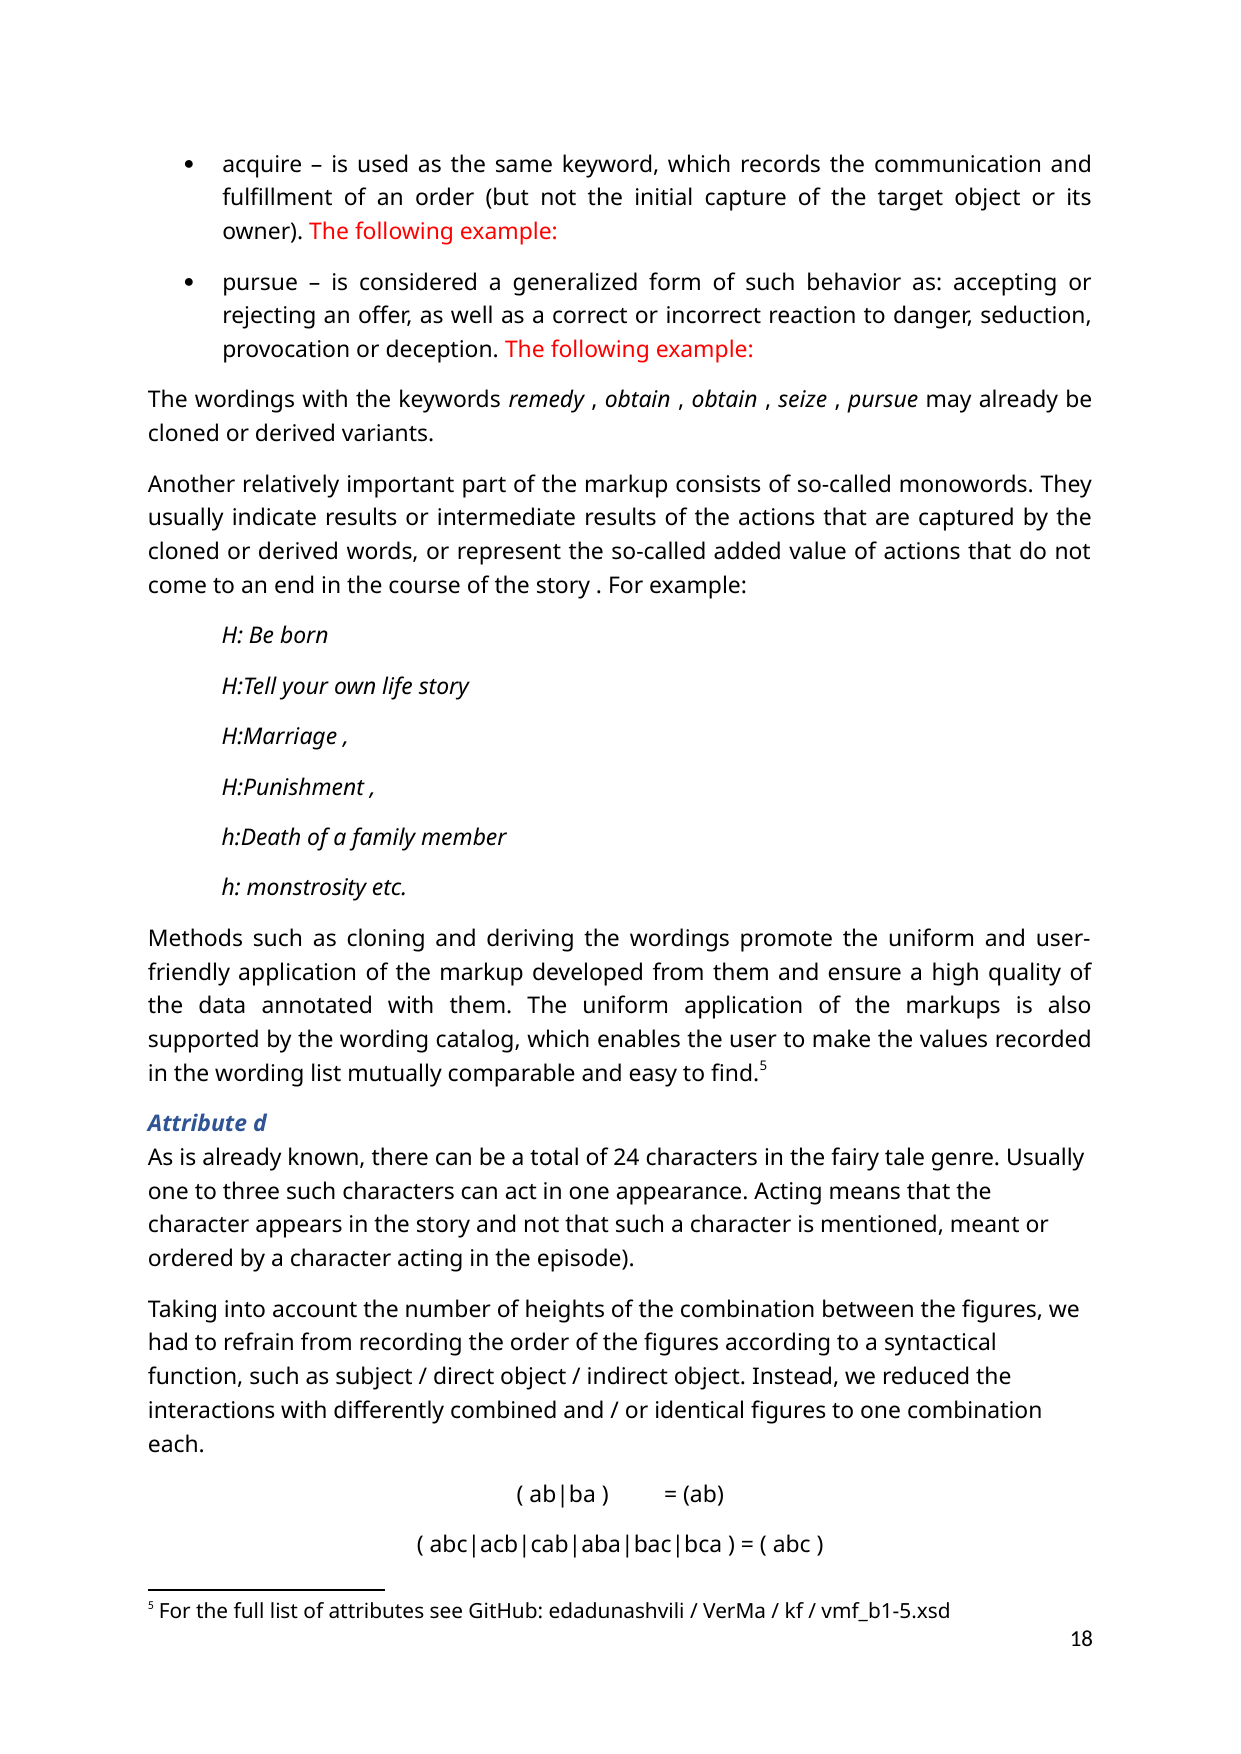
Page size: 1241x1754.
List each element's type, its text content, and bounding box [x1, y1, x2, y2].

text Another relatively important part of the markup consists of so-called monowords. They usually indicate results or intermediate results of the actions that are captured by the cloned or derived words, or represent the so-called added value of actions that do not come to an end in the course of the story . For example: [148, 468, 1093, 600]
text Taking into account the number of heights of the combination between the figures, we had to refrain from recording the order of the figures according to a syntactical function, such as subject / direct object / indirect object. Instead, we reduced the interactions with differently combined and / or identical figures to one combination each. [148, 1293, 1093, 1459]
text h: monstrosity etc. [221, 871, 1093, 903]
text ( ab|ba ) = (ab) [148, 1478, 1093, 1509]
text H:Punishment , [221, 771, 1093, 802]
list pursue – is considered a generalized form of such behavior as: accepting or rejecting an offer, as well as a correct or incorrect reaction to danger, seduction, provocation or deception. The following example: [185, 266, 1093, 364]
text h:Death of a family member [221, 821, 1093, 852]
text Methods such as cloning and deriving the wordings promote the uniform and user-friendly application of the markup developed from them and ensure a high quality of the data annotated with them. The uniform application of the markups is also supported by the wording catalog, which enables the user to make the values recorded in the wording list mutually comparable and easy to find. [148, 922, 1093, 1088]
text As is already known, there can be a total of 24 characters in the fairy tale genre. Usually one to three such characters can act in one appearance. Acting means that the character appears in the story and not that such a character is mentioned, meant or ordered by a character acting in the episode). [148, 1141, 1093, 1273]
subtitle Attribute d [148, 1107, 1093, 1138]
text H: Be born [221, 619, 1093, 651]
text ( abc|acb|cab|aba|bac|bca ) = ( abc ) [148, 1528, 1093, 1560]
text H:Tell your own life story [221, 670, 1093, 701]
text H:Marriage , [221, 720, 1093, 751]
list acquire – is used as the same keyword, which records the communication and fulfillment of an order (but not the initial capture of the target object or its owner). The following example: [185, 148, 1093, 246]
text The wordings with the keywords remedy , obtain , obtain , seize , pursue may already be cloned or derived variants. [148, 383, 1093, 448]
